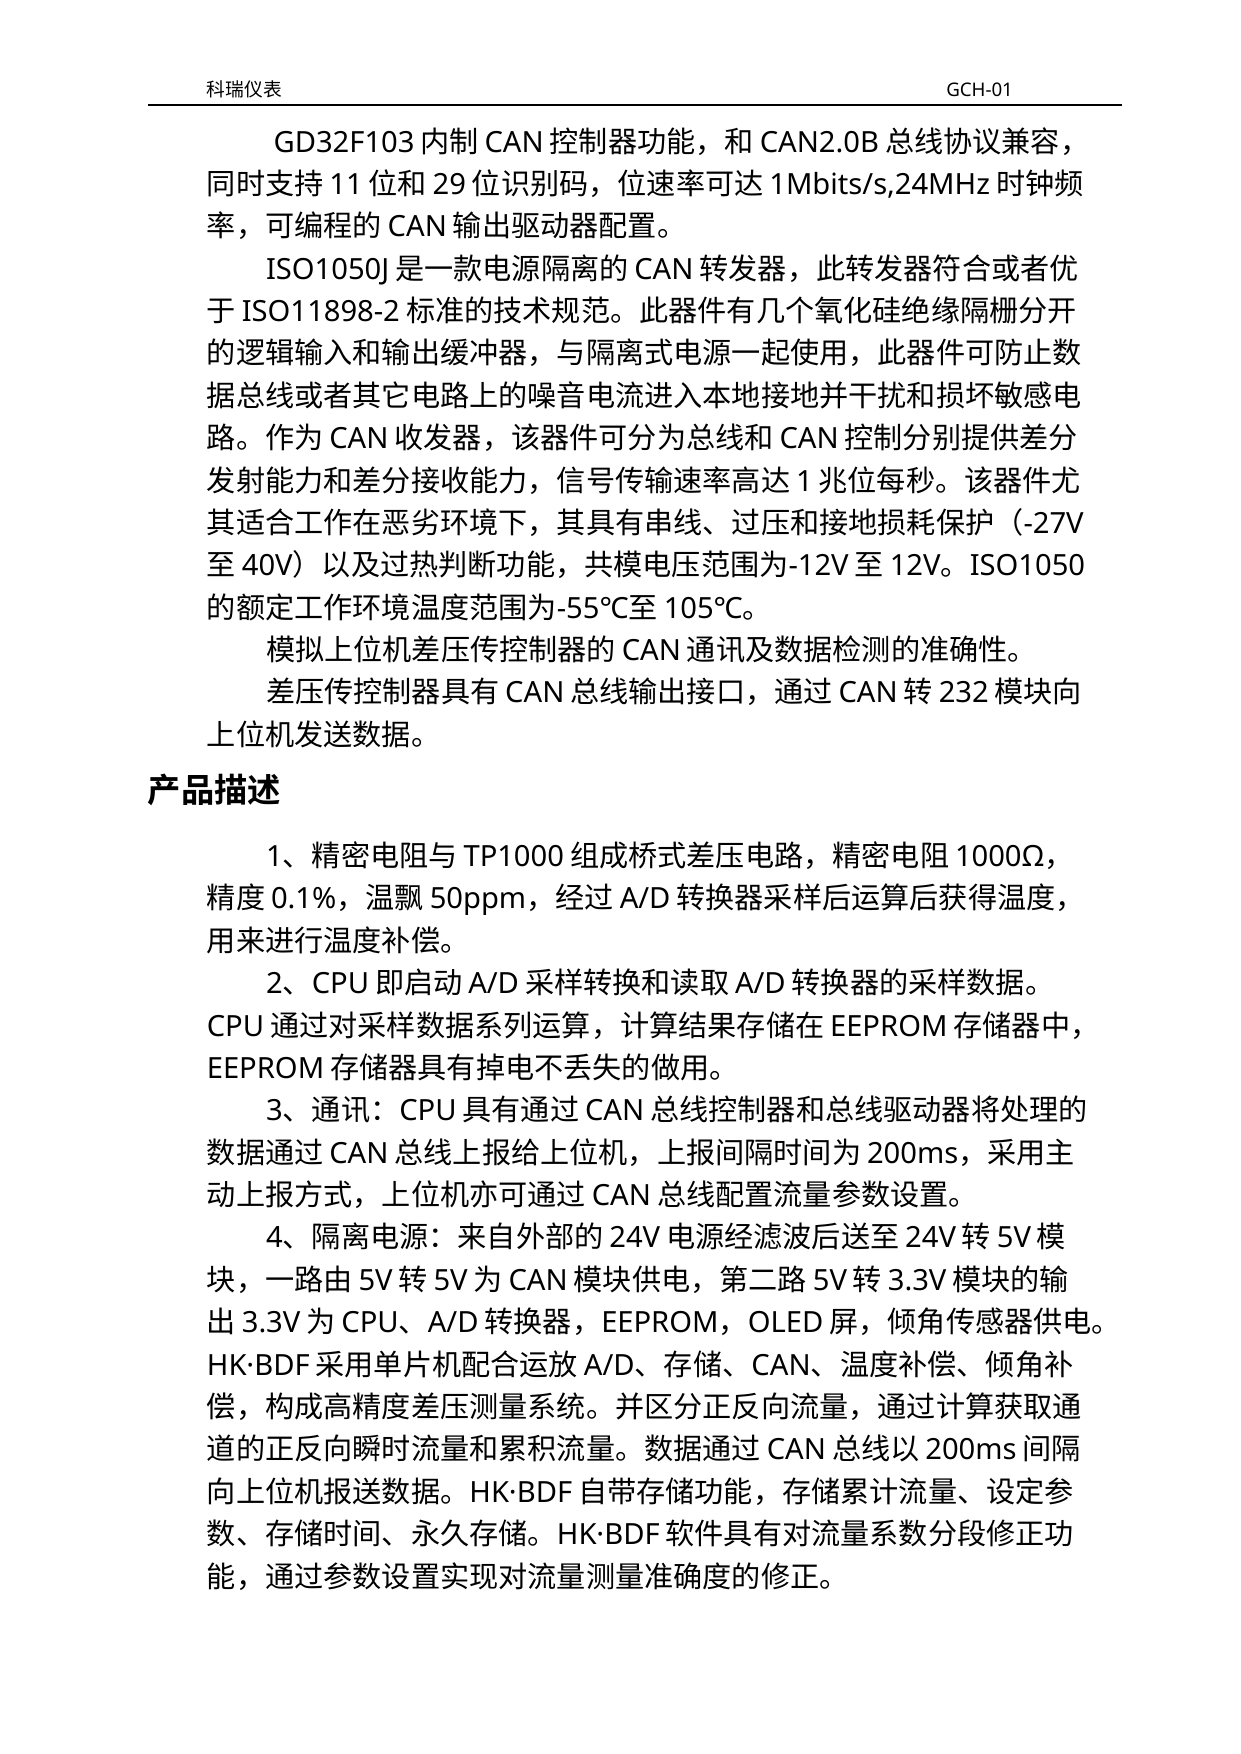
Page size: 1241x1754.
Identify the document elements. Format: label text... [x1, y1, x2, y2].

text GD32F103内制CAN控制器功能，和CAN2.0B总线协议兼容，同时支持11位和29位识别码，位速率可达1Mbits/s,24MHz时钟频率，可编程的CAN输出驱动器配置。 [207, 118, 1093, 245]
text ISO1050J是一款电源隔离的CAN转发器，此转发器符合或者优于ISO11898-2标准的技术规范。此器件有几个氧化硅绝缘隔栅分开的逻辑输入和输出缓冲器，与隔离式电源一起使用，此器件可防止数据总线或者其它电路上的噪音电流进入本地接地并干扰和损坏敏感电路。作为CAN收发器，该器件可分为总线和CAN控制分别提供差分发射能力和差分接收能力，信号传输速率高达1兆位每秒。该器件尤其适合工作在恶劣环境下，其具有串线、过压和接地损耗保护（-27V至40V）以及过热判断功能，共模电压范围为-12V至12V。ISO1050的额定工作环境温度范围为-55℃至105℃。 [207, 245, 1093, 627]
text 1、精密电阻与TP1000组成桥式差压电路，精密电阻1000Ω，精度0.1%，温飘50ppm，经过A/D转换器采样后运算后获得温度，用来进行温度补偿。 [207, 833, 1093, 960]
text 模拟上位机差压传控制器的CAN通讯及数据检测的准确性。 [207, 627, 1093, 669]
text 产品描述 [148, 764, 1122, 812]
text 2、CPU即启动A/D采样转换和读取A/D转换器的采样数据。CPU通过对采样数据系列运算，计算结果存储在EEPROM存储器中，EEPROM存储器具有掉电不丢失的做用。 [207, 960, 1093, 1087]
text 3、通讯：CPU具有通过CAN总线控制器和总线驱动器将处理的数据通过CAN总线上报给上位机，上报间隔时间为200ms，采用主动上报方式，上位机亦可通过CAN总线配置流量参数设置。 [207, 1087, 1093, 1214]
text 差压传控制器具有CAN总线输出接口，通过CAN转232模块向上位机发送数据。 [207, 669, 1093, 754]
